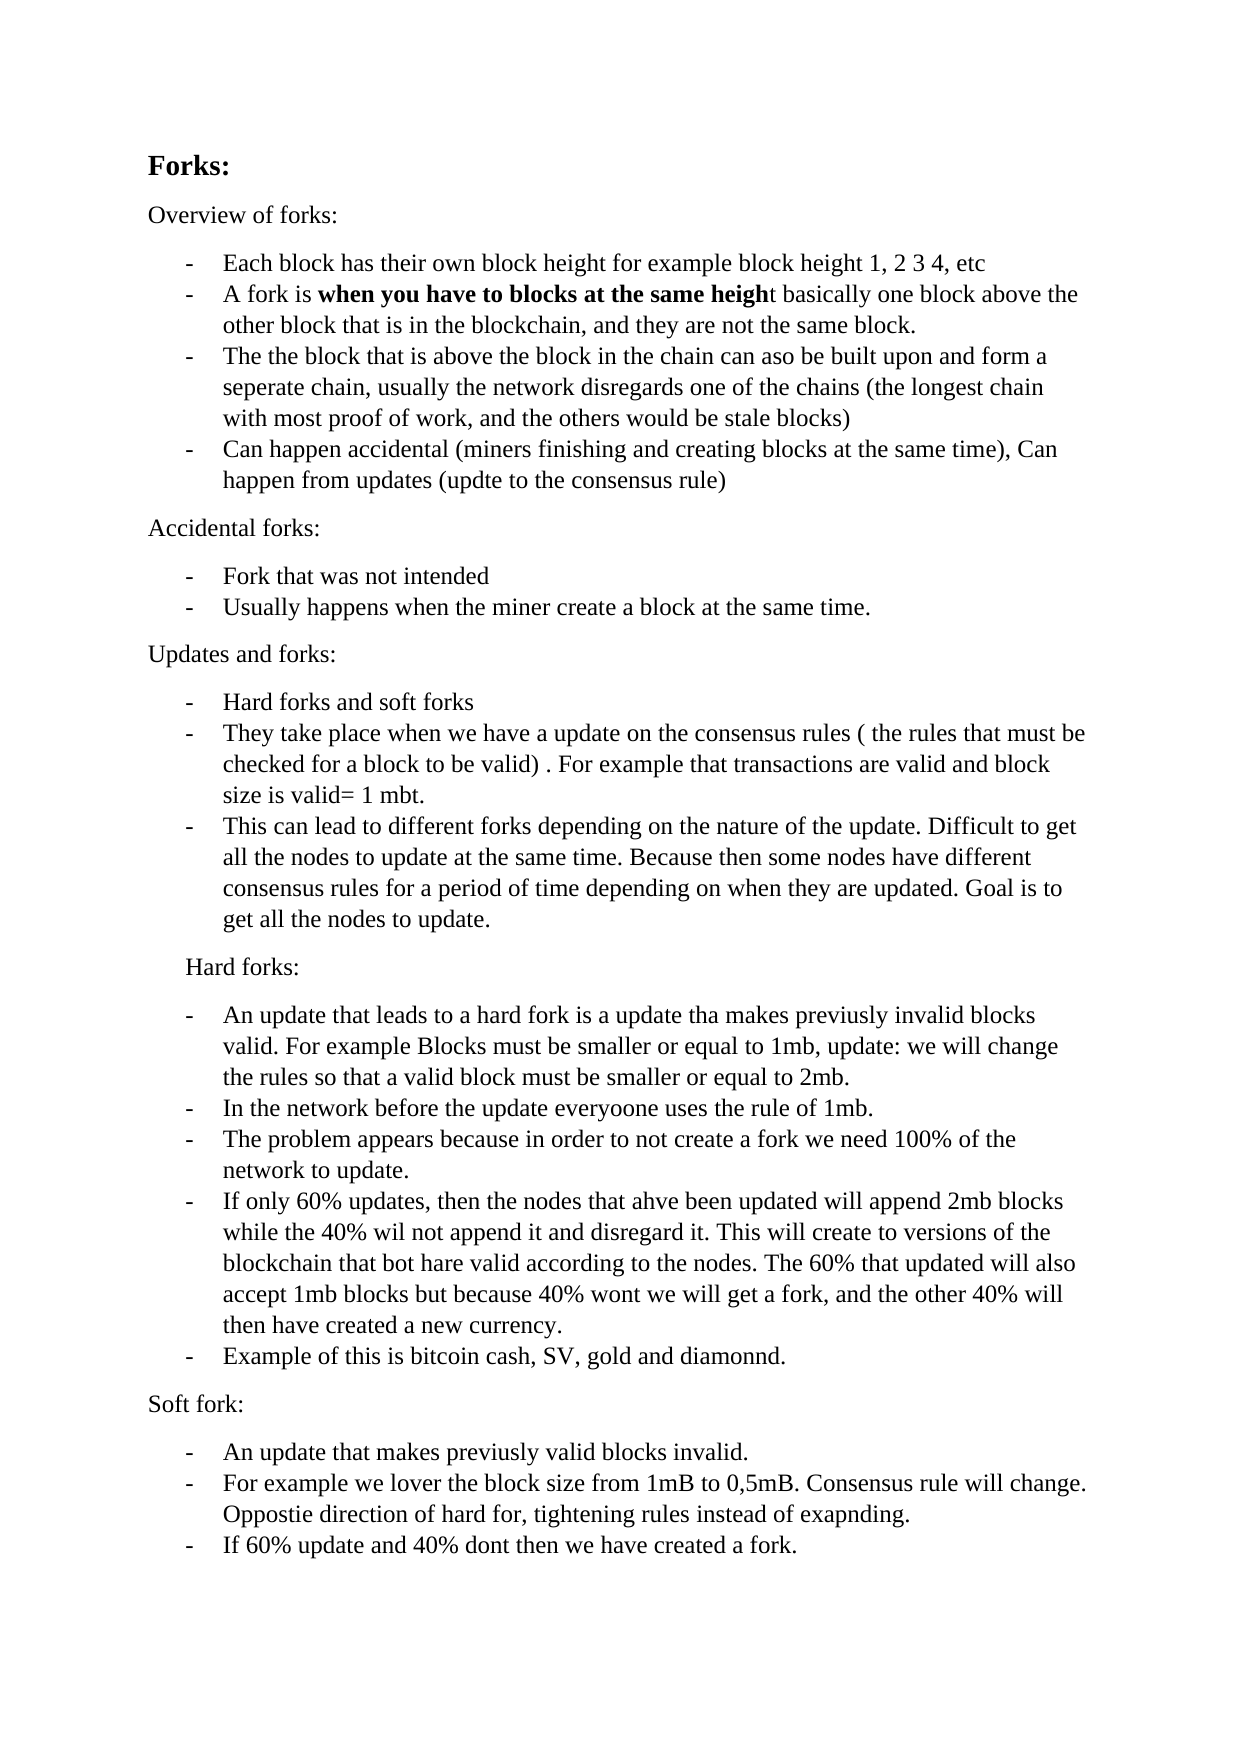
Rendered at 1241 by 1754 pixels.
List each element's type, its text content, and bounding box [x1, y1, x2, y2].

list The the block that is above the block in the chain can aso be built upon and form a seperate chain, usually the network disregards one of the chains (the longest chain with most proof of work, and the others would be stale blocks) [185, 341, 1093, 432]
list Hard forks and soft forks [185, 687, 1093, 716]
list A fork is when you have to blocks at the same height basically one block above the other block that is in the blockchain, and they are not the same block. [185, 279, 1093, 339]
list Can happen accidental (miners finishing and creating blocks at the same time), Can happen from updates (updte to the consensus rule) [185, 434, 1093, 494]
list Fork that was not intended [185, 561, 1093, 589]
list An update that leads to a hard fork is a update tha makes previusly invalid blocks valid. For example Blocks must be smaller or equal to 1mb, update: we will change the rules so that a valid block must be smaller or equal to 2mb. [185, 1000, 1093, 1091]
list The problem appears because in order to not create a fork we need 100% of the network to update. [185, 1124, 1093, 1184]
list Each block has their own block height for example block height 1, 2 3 4, etc [185, 248, 1093, 277]
list Usually happens when the miner create a block at the same time. [185, 592, 1093, 621]
list In the network before the update everyoone uses the rule of 1mb. [185, 1093, 1093, 1122]
list Example of this is bitcoin cash, SV, gold and diamonnd. [185, 1341, 1093, 1370]
text Updates and forks: [148, 639, 1093, 668]
list If 60% update and 40% dont then we have created a fork. [185, 1530, 1093, 1559]
list An update that makes previusly valid blocks invalid. [185, 1437, 1093, 1466]
list For example we lover the block size from 1mB to 0,5mB. Consensus rule will change. Oppostie direction of hard for, tightening rules instead of exapnding. [185, 1468, 1093, 1528]
list If only 60% updates, then the nodes that ahve been updated will append 2mb blocks while the 40% wil not append it and disregard it. This will create to versions of the blockchain that bot hare valid according to the nodes. The 60% that updated will also accept 1mb blocks but because 40% wont we will get a fork, and the other 40% will then have created a new currency. [185, 1186, 1093, 1339]
text Forks: [148, 148, 1093, 181]
text Hard forks: [185, 952, 1093, 981]
text Soft fork: [148, 1389, 1093, 1418]
list They take place when we have a update on the consensus rules ( the rules that must be checked for a block to be valid) . For example that transactions are valid and block size is valid= 1 mbt. [185, 718, 1093, 809]
text Overview of forks: [148, 200, 1093, 229]
text Accidental forks: [148, 513, 1093, 542]
list This can lead to different forks depending on the nature of the update. Difficult to get all the nodes to update at the same time. Because then some nodes have different consensus rules for a period of time depending on when they are updated. Goal is to get all the nodes to update. [185, 811, 1093, 933]
